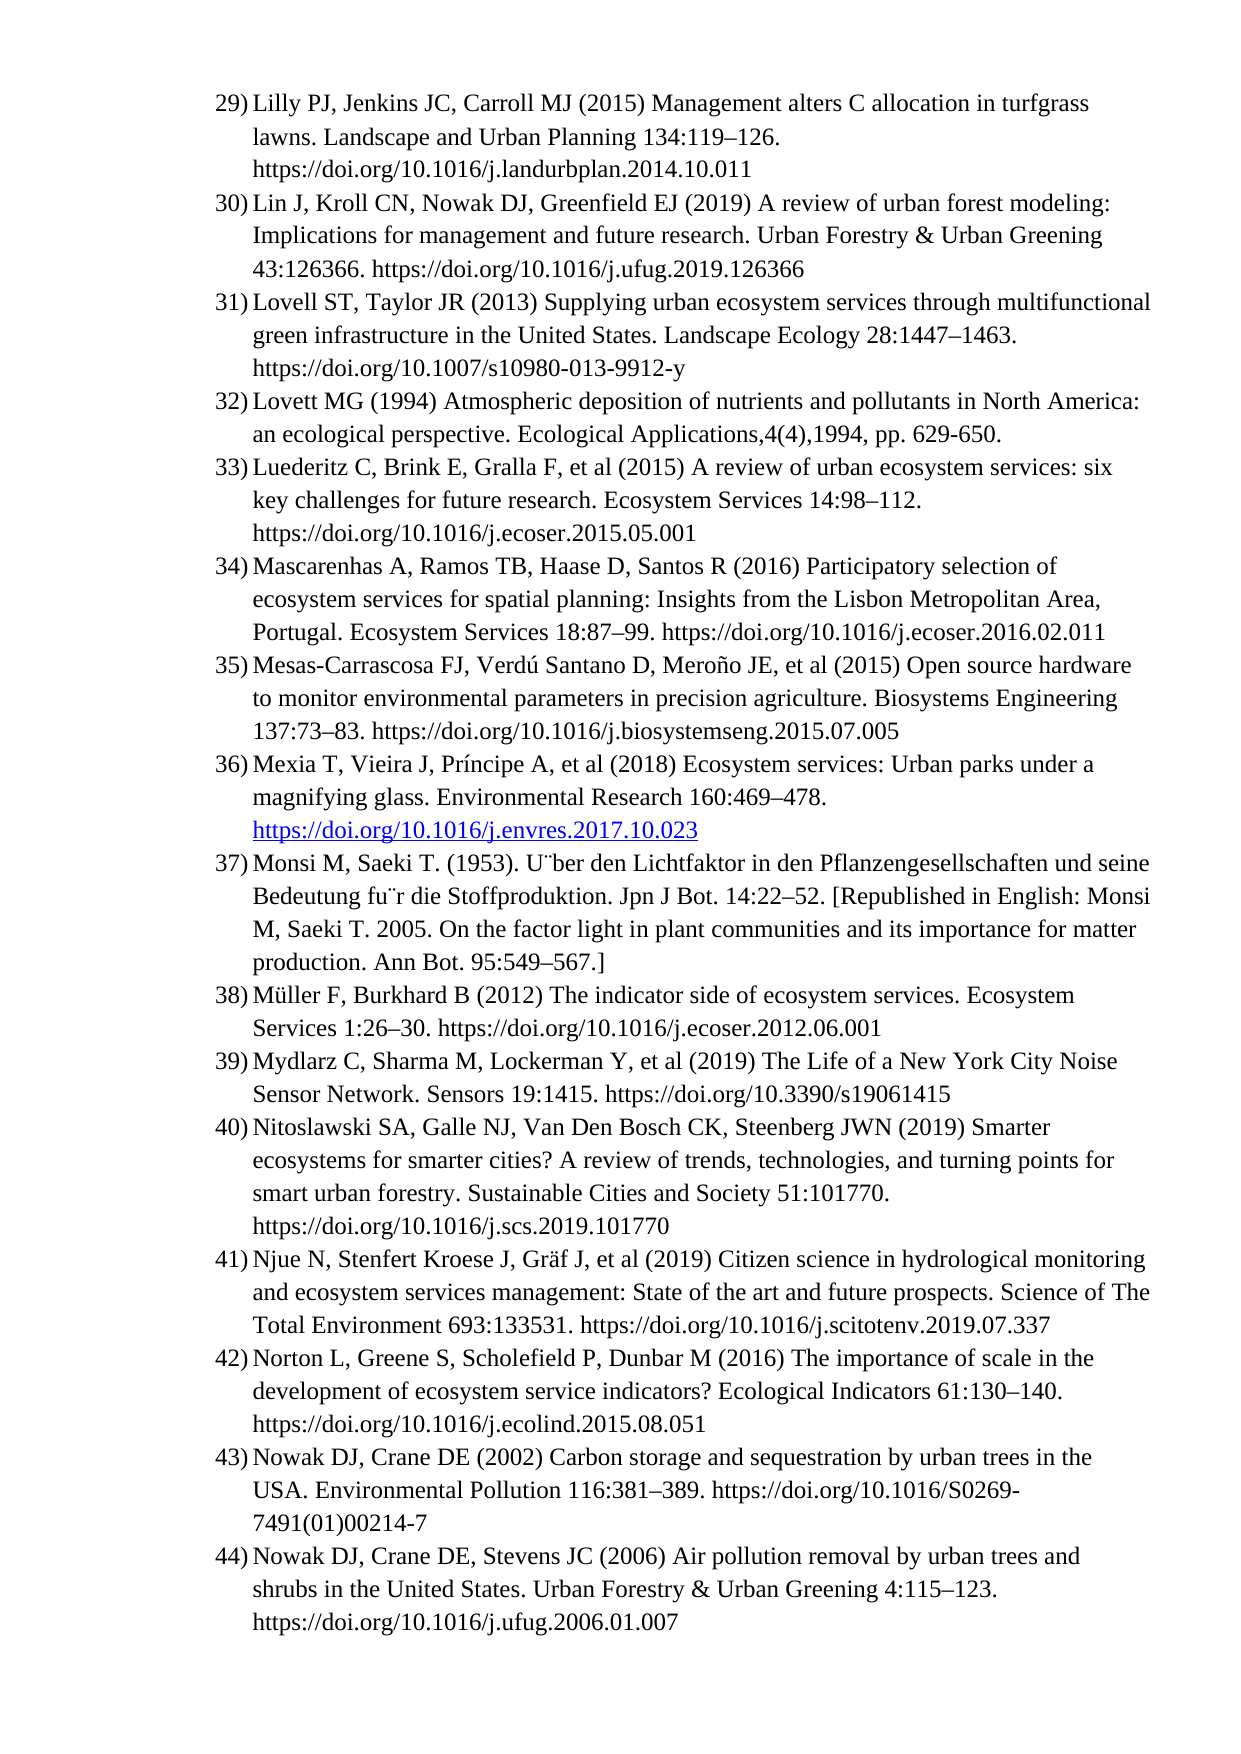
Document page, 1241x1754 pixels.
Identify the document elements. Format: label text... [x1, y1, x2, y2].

list Luederitz C, Brink E, Gralla F, et al (2015) A review of urban ecosystem services: six key challenges for future research. Ecosystem Services 14:98–112. https://doi.org/10.1016/j.ecoser.2015.05.001 [215, 452, 1152, 547]
list Lovett MG (1994) Atmospheric deposition of nutrients and pollutants in North America: an ecological perspective. Ecological Applications,4(4),1994, pp. 629-650. [215, 386, 1152, 447]
list Mydlarz C, Sharma M, Lockerman Y, et al (2019) The Life of a New York City Noise Sensor Network. Sensors 19:1415. https://doi.org/10.3390/s19061415 [215, 1046, 1152, 1108]
list Nowak DJ, Crane DE (2002) Carbon storage and sequestration by urban trees in the USA. Environmental Pollution 116:381–389. https://doi.org/10.1016/S0269-7491(01)00214-7 [215, 1442, 1152, 1537]
list Monsi M, Saeki T. (1953). U¨ber den Lichtfaktor in den Pflanzengesellschaften und seine Bedeutung fu¨r die Stoffproduktion. Jpn J Bot. 14:22–52. [Republished in English: Monsi M, Saeki T. 2005. On the factor light in plant communities and its importance for matter production. Ann Bot. 95:549–567.] [215, 848, 1152, 976]
list Mascarenhas A, Ramos TB, Haase D, Santos R (2016) Participatory selection of ecosystem services for spatial planning: Insights from the Lisbon Metropolitan Area, Portugal. Ecosystem Services 18:87–99. https://doi.org/10.1016/j.ecoser.2016.02.011 [215, 551, 1152, 646]
list Nowak DJ, Crane DE, Stevens JC (2006) Air pollution removal by urban trees and shrubs in the United States. Urban Forestry & Urban Greening 4:115–123. https://doi.org/10.1016/j.ufug.2006.01.007 [215, 1541, 1152, 1636]
list Norton L, Greene S, Scholefield P, Dunbar M (2016) The importance of scale in the development of ecosystem service indicators? Ecological Indicators 61:130–140. https://doi.org/10.1016/j.ecolind.2015.08.051 [215, 1343, 1152, 1438]
list Lovell ST, Taylor JR (2013) Supplying urban ecosystem services through multifunctional green infrastructure in the United States. Landscape Ecology 28:1447–1463. https://doi.org/10.1007/s10980-013-9912-y [215, 287, 1152, 381]
list Lin J, Kroll CN, Nowak DJ, Greenfield EJ (2019) A review of urban forest modeling: Implications for management and future research. Urban Forestry & Urban Greening 43:126366. https://doi.org/10.1016/j.ufug.2019.126366 [215, 188, 1152, 282]
list Müller F, Burkhard B (2012) The indicator side of ecosystem services. Ecosystem Services 1:26–30. https://doi.org/10.1016/j.ecoser.2012.06.001 [215, 980, 1152, 1042]
list Nitoslawski SA, Galle NJ, Van Den Bosch CK, Steenberg JWN (2019) Smarter ecosystems for smarter cities? A review of trends, technologies, and turning points for smart urban forestry. Sustainable Cities and Society 51:101770. https://doi.org/10.1016/j.scs.2019.101770 [215, 1112, 1152, 1240]
list Lilly PJ, Jenkins JC, Carroll MJ (2015) Management alters C allocation in turfgrass lawns. Landscape and Urban Planning 134:119–126. https://doi.org/10.1016/j.landurbplan.2014.10.011 [215, 88, 1152, 183]
list Mesas-Carrascosa FJ, Verdú Santano D, Meroño JE, et al (2015) Open source hardware to monitor environmental parameters in precision agriculture. Biosystems Engineering 137:73–83. https://doi.org/10.1016/j.biosystemseng.2015.07.005 [215, 650, 1152, 745]
list Mexia T, Vieira J, Príncipe A, et al (2018) Ecosystem services: Urban parks under a magnifying glass. Environmental Research 160:469–478. https://doi.org/10.1016/j.envres.2017.10.023 [215, 749, 1152, 844]
list Njue N, Stenfert Kroese J, Gräf J, et al (2019) Citizen science in hydrological monitoring and ecosystem services management: State of the art and future prospects. Science of The Total Environment 693:133531. https://doi.org/10.1016/j.scitotenv.2019.07.337 [215, 1244, 1152, 1339]
